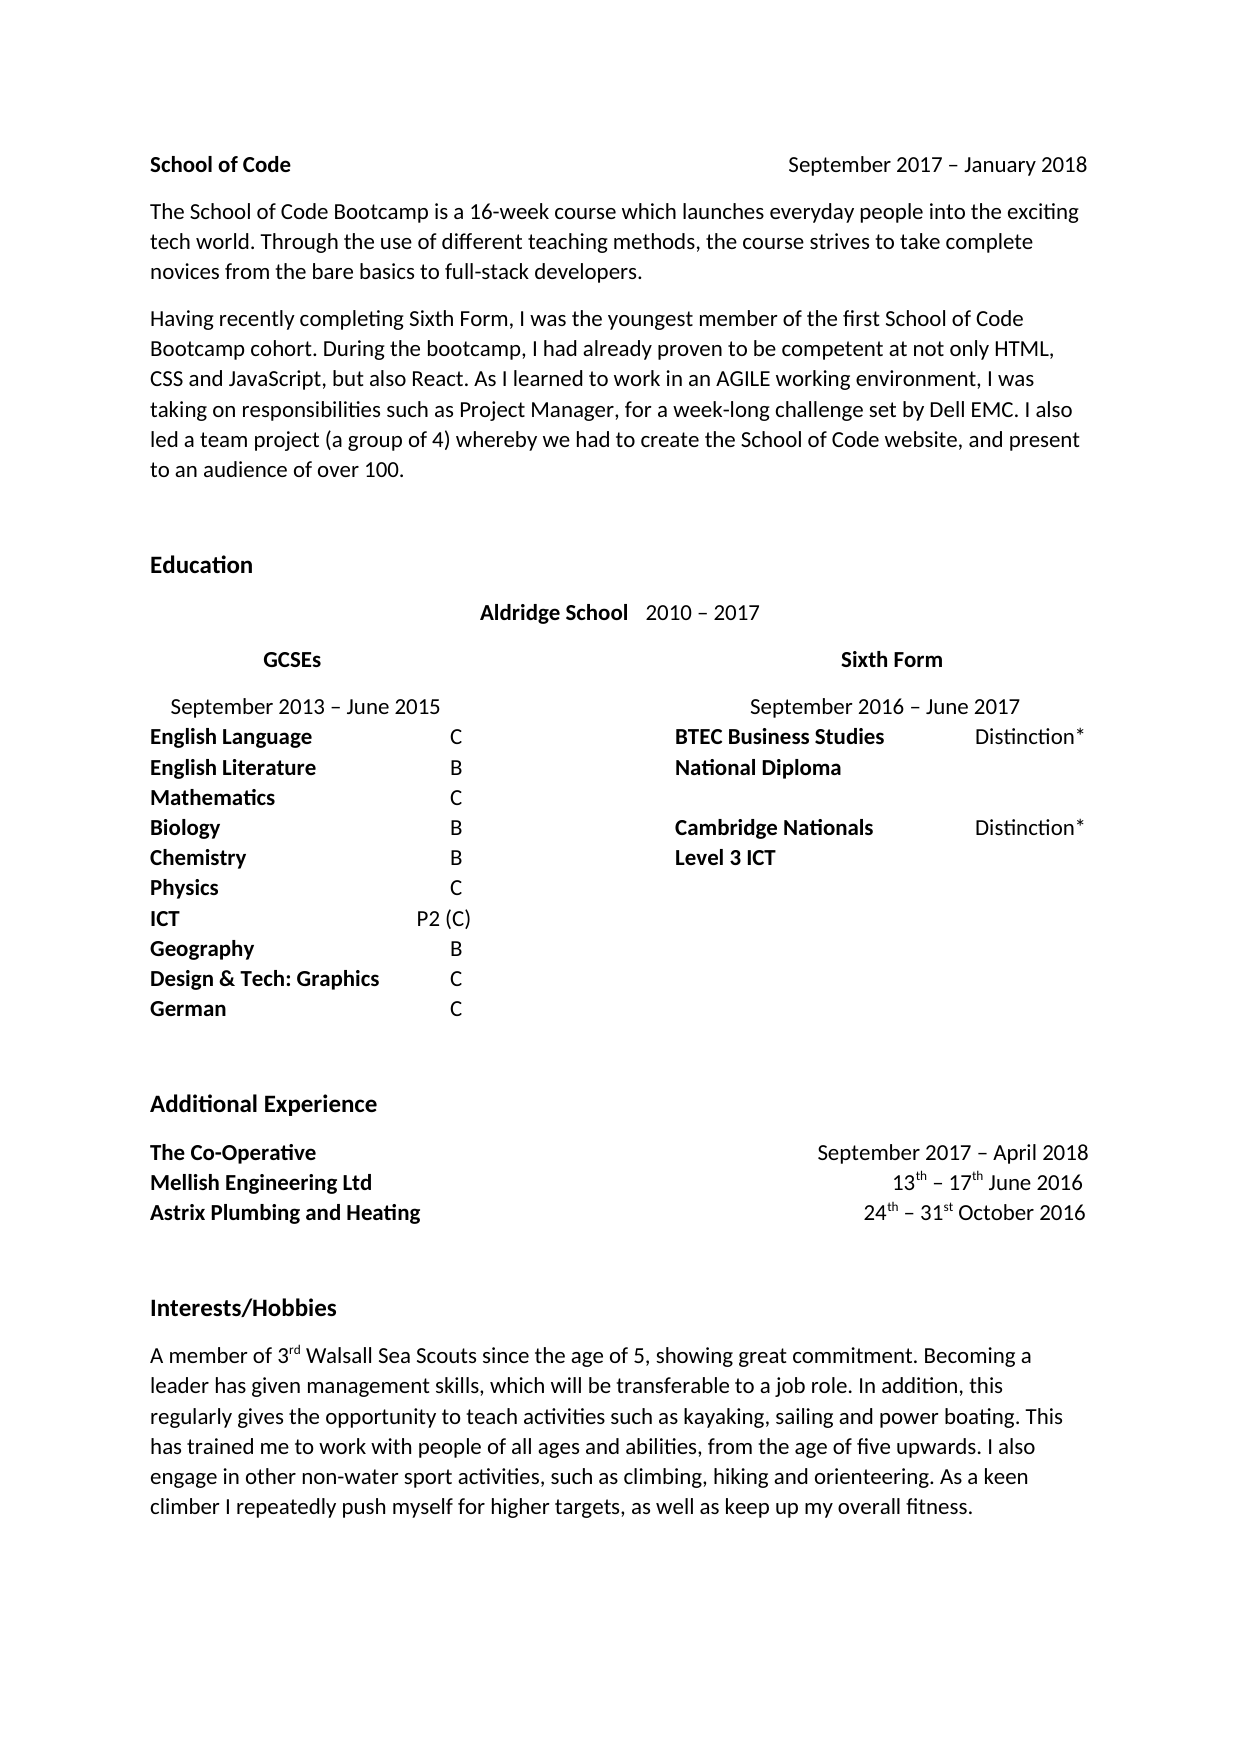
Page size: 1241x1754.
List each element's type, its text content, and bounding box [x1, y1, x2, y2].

text The School of Code Bootcamp is a 16-week course which launches everyday people into the exciting tech world. Through the use of different teaching methods, the course strives to take complete novices from the bare basics to full-stack developers. [150, 197, 1090, 285]
text Having recently completing Sixth Form, I was the youngest member of the first School of Code Bootcamp cohort. During the bootcamp, I had already proven to be competent at not only HTML, CSS and JavaScript, but also React. As I learned to work in an AGILE working environment, I was taking on responsibilities such as Project Manager, for a week-long challenge set by Dell EMC. I also led a team project (a group of 4) whereby we had to create the School of Code website, and present to an audience of over 100. [150, 304, 1090, 483]
text School of Code September 2017 – January 2018 [150, 150, 1090, 178]
text Additional Experience [150, 1088, 1090, 1119]
text GCSEs Sixth Form [150, 645, 1090, 673]
text Education [150, 549, 1090, 579]
text A member of 3rd Walsall Sea Scouts since the age of 5, showing great commitment. Becoming a leader has given management skills, which will be transferable to a job role. In addition, this regularly gives the opportunity to teach activities such as kayaking, sailing and power boating. This has trained me to work with people of all ages and abilities, from the age of five upwards. I also engage in other non-water sport activities, such as climbing, hiking and orienteering. As a keen climber I repeatedly push myself for higher targets, as well as keep up my overall fitness. [150, 1341, 1090, 1521]
text The Co-Operative September 2017 – April 2018 Mellish Engineering Ltd 13th – 17th June 2016 Astrix Plumbing and Heating 24th – 31st October 2016 [150, 1138, 1090, 1226]
text Aldridge School 2010 – 2017 [150, 598, 1090, 627]
text September 2013 – June 2015 September 2016 – June 2017 English Language C BTEC Business Studies Distinction* English Literature B National Diploma Mathematics C Biology B Cambridge Nationals Distinction* Chemistry B Level 3 ICT Physics C ICT P2 (C) Geography B Design & Tech: Graphics C German C [150, 692, 1090, 1022]
text Interests/Hobbies [150, 1292, 1090, 1322]
